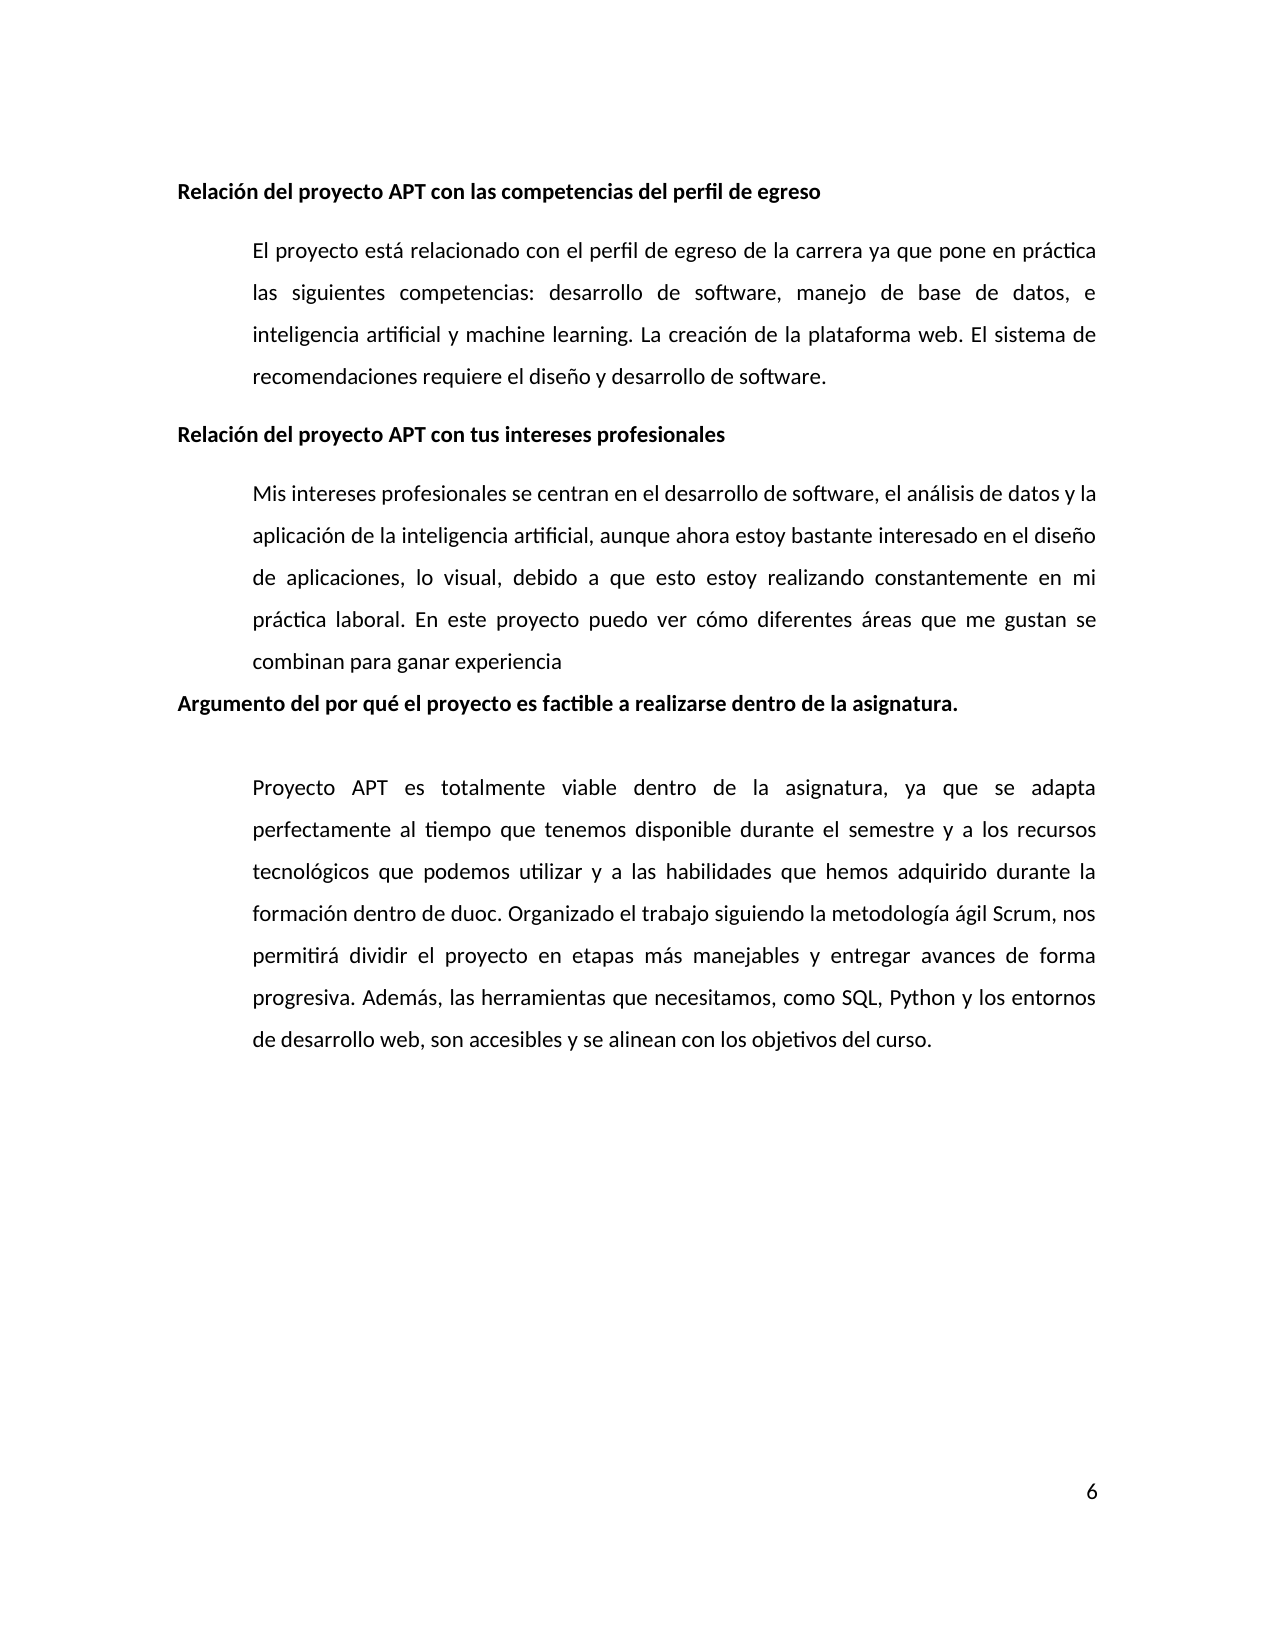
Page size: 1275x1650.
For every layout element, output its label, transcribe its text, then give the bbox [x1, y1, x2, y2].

text Proyecto APT es totalmente viable dentro de la asignatura, ya que se adapta perfectamente al tiempo que tenemos disponible durante el semestre y a los recursos tecnológicos que podemos utilizar y a las habilidades que hemos adquirido durante la formación dentro de duoc. Organizado el trabajo siguiendo la metodología ágil Scrum, nos permitirá dividir el proyecto en etapas más manejables y entregar avances de forma progresiva. Además, las herramientas que necesitamos, como SQL, Python y los entornos de desarrollo web, son accesibles y se alinean con los objetivos del curso. [252, 773, 1098, 1053]
subtitle Argumento del por qué el proyecto es factible a realizarse dentro de la asignatura. [177, 689, 1098, 717]
text El proyecto está relacionado con el perfil de egreso de la carrera ya que pone en práctica las siguientes competencias: desarrollo de software, manejo de base de datos, e inteligencia artificial y machine learning. La creación de la plataforma web. El sistema de recomendaciones requiere el diseño y desarrollo de software. [252, 236, 1098, 390]
subtitle Relación del proyecto APT con las competencias del perfil de egreso [177, 177, 1098, 205]
text Mis intereses profesionales se centran en el desarrollo de software, el análisis de datos y la aplicación de la inteligencia artificial, aunque ahora estoy bastante interesado en el diseño de aplicaciones, lo visual, debido a que esto estoy realizando constantemente en mi práctica laboral. En este proyecto puedo ver cómo diferentes áreas que me gustan se combinan para ganar experiencia [252, 479, 1098, 675]
subtitle Relación del proyecto APT con tus intereses profesionales [177, 420, 1098, 448]
